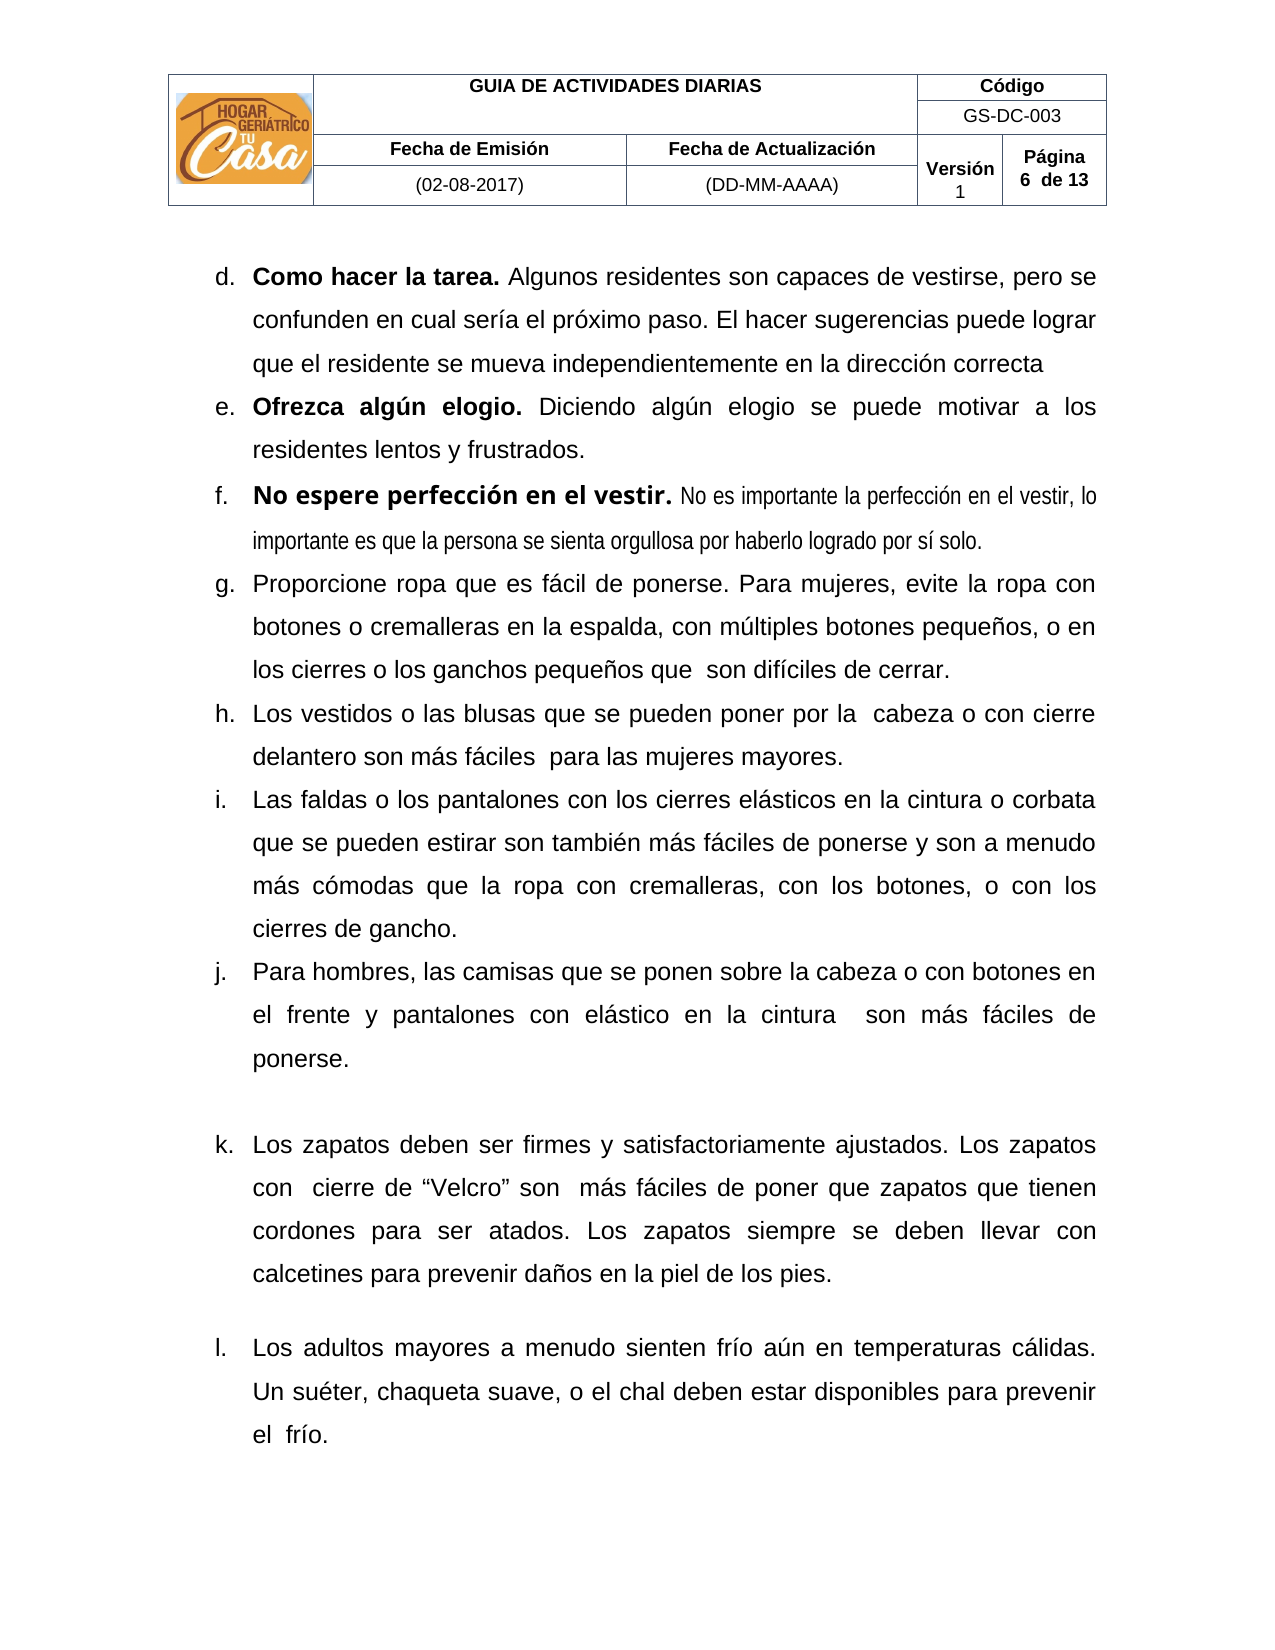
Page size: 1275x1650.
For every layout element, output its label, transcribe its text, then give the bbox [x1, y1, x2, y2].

list Proporcione ropa que es fácil de ponerse. Para mujeres, evite la ropa con botones o cremalleras en la espalda, con múltiples botones pequeños, o en los cierres o los ganchos pequeños que son difíciles de cerrar. [215, 569, 1098, 684]
list Para hombres, las camisas que se ponen sobre la cabeza o con botones en el frente y pantalones con elástico en la cintura son más fáciles de ponerse. [215, 957, 1098, 1072]
list Las faldas o los pantalones con los cierres elásticos en la cintura o corbata que se pueden estirar son también más fáciles de ponerse y son a menudo más cómodas que la ropa con cremalleras, con los botones, o con los cierres de gancho. [215, 785, 1098, 943]
picture [176, 93, 312, 184]
list Ofrezca algún elogio. Diciendo algún elogio se puede motivar a los residentes lentos y frustrados. [215, 392, 1098, 463]
list Como hacer la tarea. Algunos residentes son capaces de vestirse, pero se confunden en cual sería el próximo paso. El hacer sugerencias puede lograr que el residente se mueva independientemente en la dirección correcta [215, 262, 1098, 377]
list Los adultos mayores a menudo sienten frío aún en temperaturas cálidas. Un suéter, chaqueta suave, o el chal deben estar disponibles para prevenir el frío. [215, 1333, 1098, 1448]
list No espere perfección en el vestir. No es importante la perfección en el vestir, lo importante es que la persona se sienta orgullosa por haberlo logrado por sí solo. [215, 478, 1098, 555]
list Los zapatos deben ser firmes y satisfactoriamente ajustados. Los zapatos con cierre de “Velcro” son más fáciles de poner que zapatos que tienen cordones para ser atados. Los zapatos siempre se deben llevar con calcetines para prevenir daños en la piel de los pies. [215, 1130, 1098, 1288]
list Los vestidos o las blusas que se pueden poner por la cabeza o con cierre delantero son más fáciles para las mujeres mayores. [215, 698, 1098, 770]
